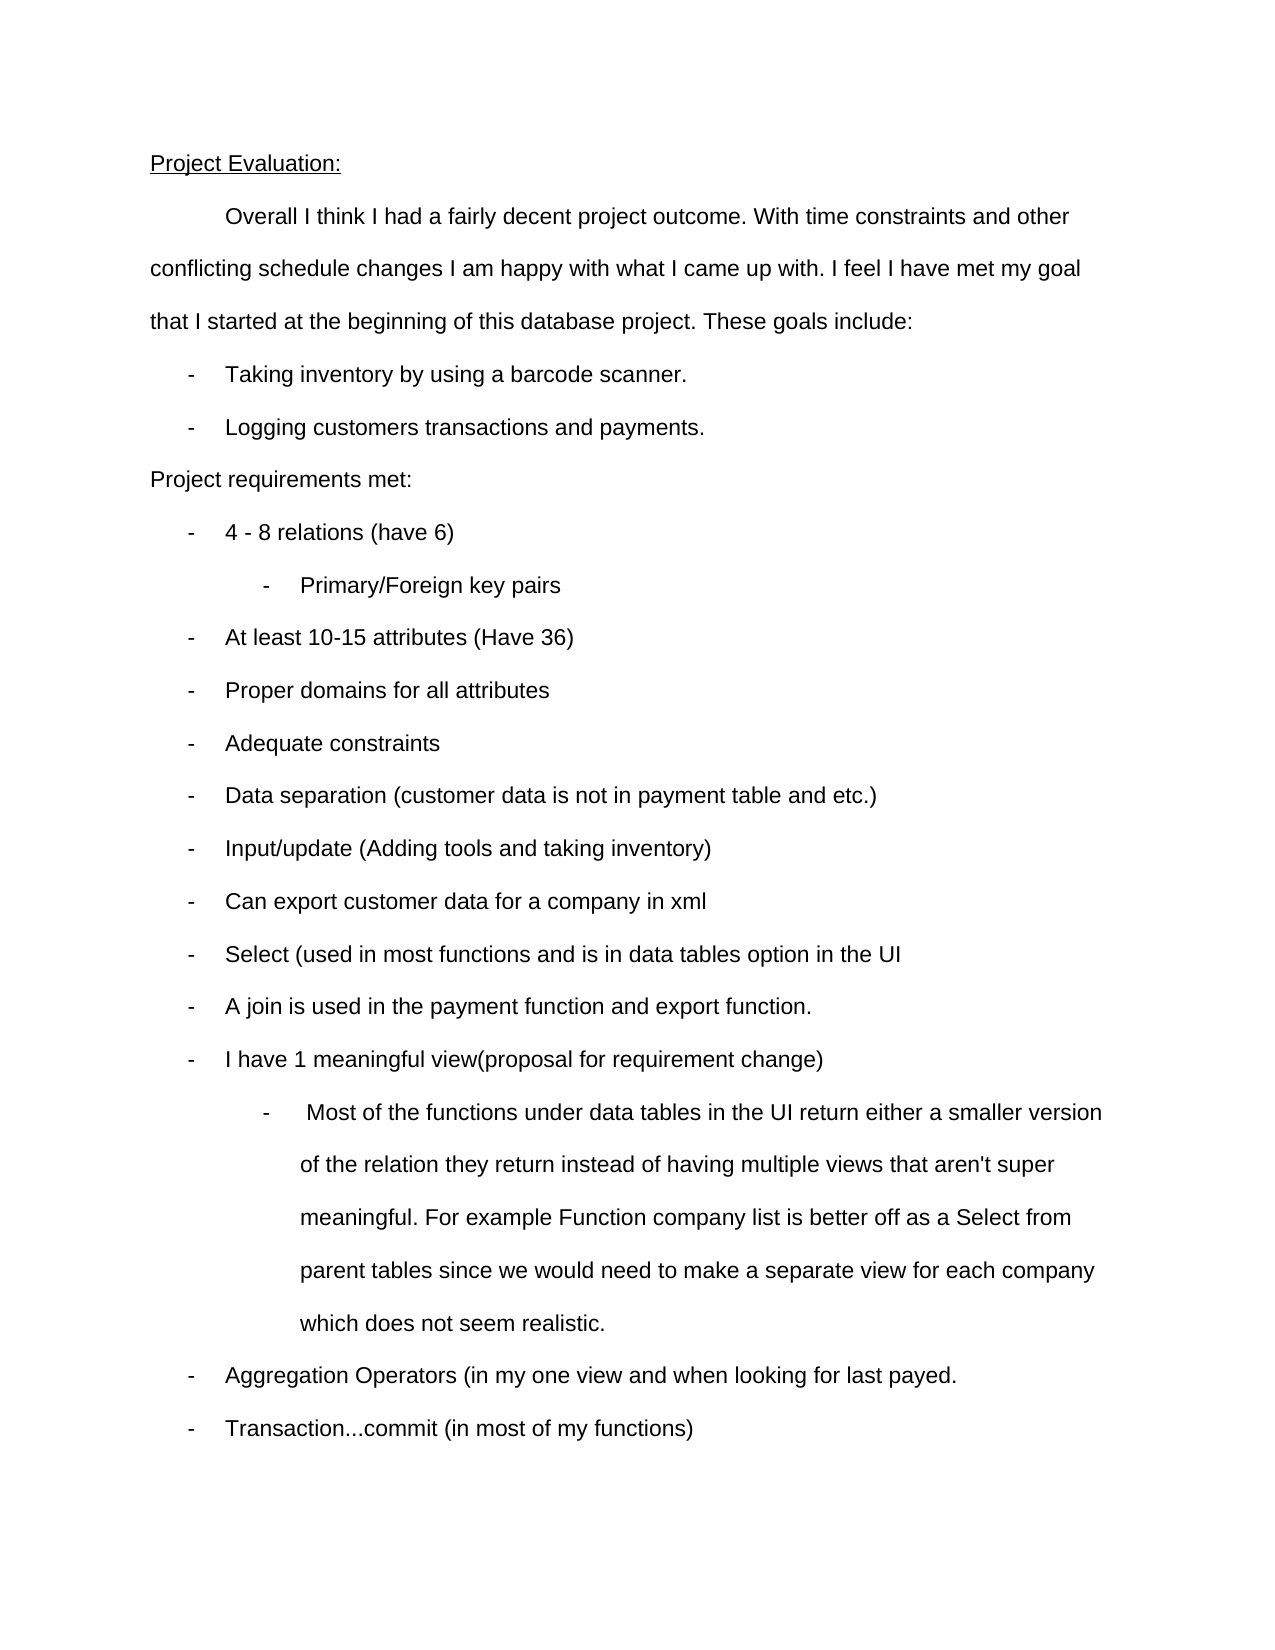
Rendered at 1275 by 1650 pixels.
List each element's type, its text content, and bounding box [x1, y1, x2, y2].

text Overall I think I had a fairly decent project outcome. With time constraints and other conflicting schedule changes I am happy with what I came up with. I feel I have met my goal that I started at the beginning of this database project. These goals include: [150, 203, 1125, 334]
list Proper domains for all attributes [187, 677, 1125, 703]
list Select (used in most functions and is in data tables option in the UI [187, 941, 1125, 967]
text Project Evaluation: [150, 150, 1125, 176]
list Taking inventory by using a barcode scanner. [187, 361, 1125, 387]
list Most of the functions under data tables in the UI return either a smaller version of the relation they return instead of having multiple views that aren't super meaningful. For example Function company list is better off as a Select from parent tables since we would need to make a separate view for each company which does not seem realistic. [262, 1099, 1125, 1336]
list At least 10-15 attributes (Have 36) [187, 624, 1125, 651]
list Logging customers transactions and payments. [187, 413, 1125, 440]
list Data separation (customer data is not in payment table and etc.) [187, 782, 1125, 809]
list I have 1 meaningful view(proposal for requirement change) [187, 1046, 1125, 1072]
list Primary/Foreign key pairs [262, 572, 1125, 598]
list Can export customer data for a company in xml [187, 888, 1125, 914]
list Aggregation Operators (in my one view and when looking for last payed. [187, 1362, 1125, 1389]
list Input/update (Adding tools and taking inventory) [187, 835, 1125, 862]
list Transaction...commit (in most of my functions) [187, 1415, 1125, 1441]
list 4 - 8 relations (have 6) [187, 519, 1125, 545]
text Project requirements met: [150, 466, 1125, 493]
list Adequate constraints [187, 730, 1125, 756]
list A join is used in the payment function and export function. [187, 993, 1125, 1020]
